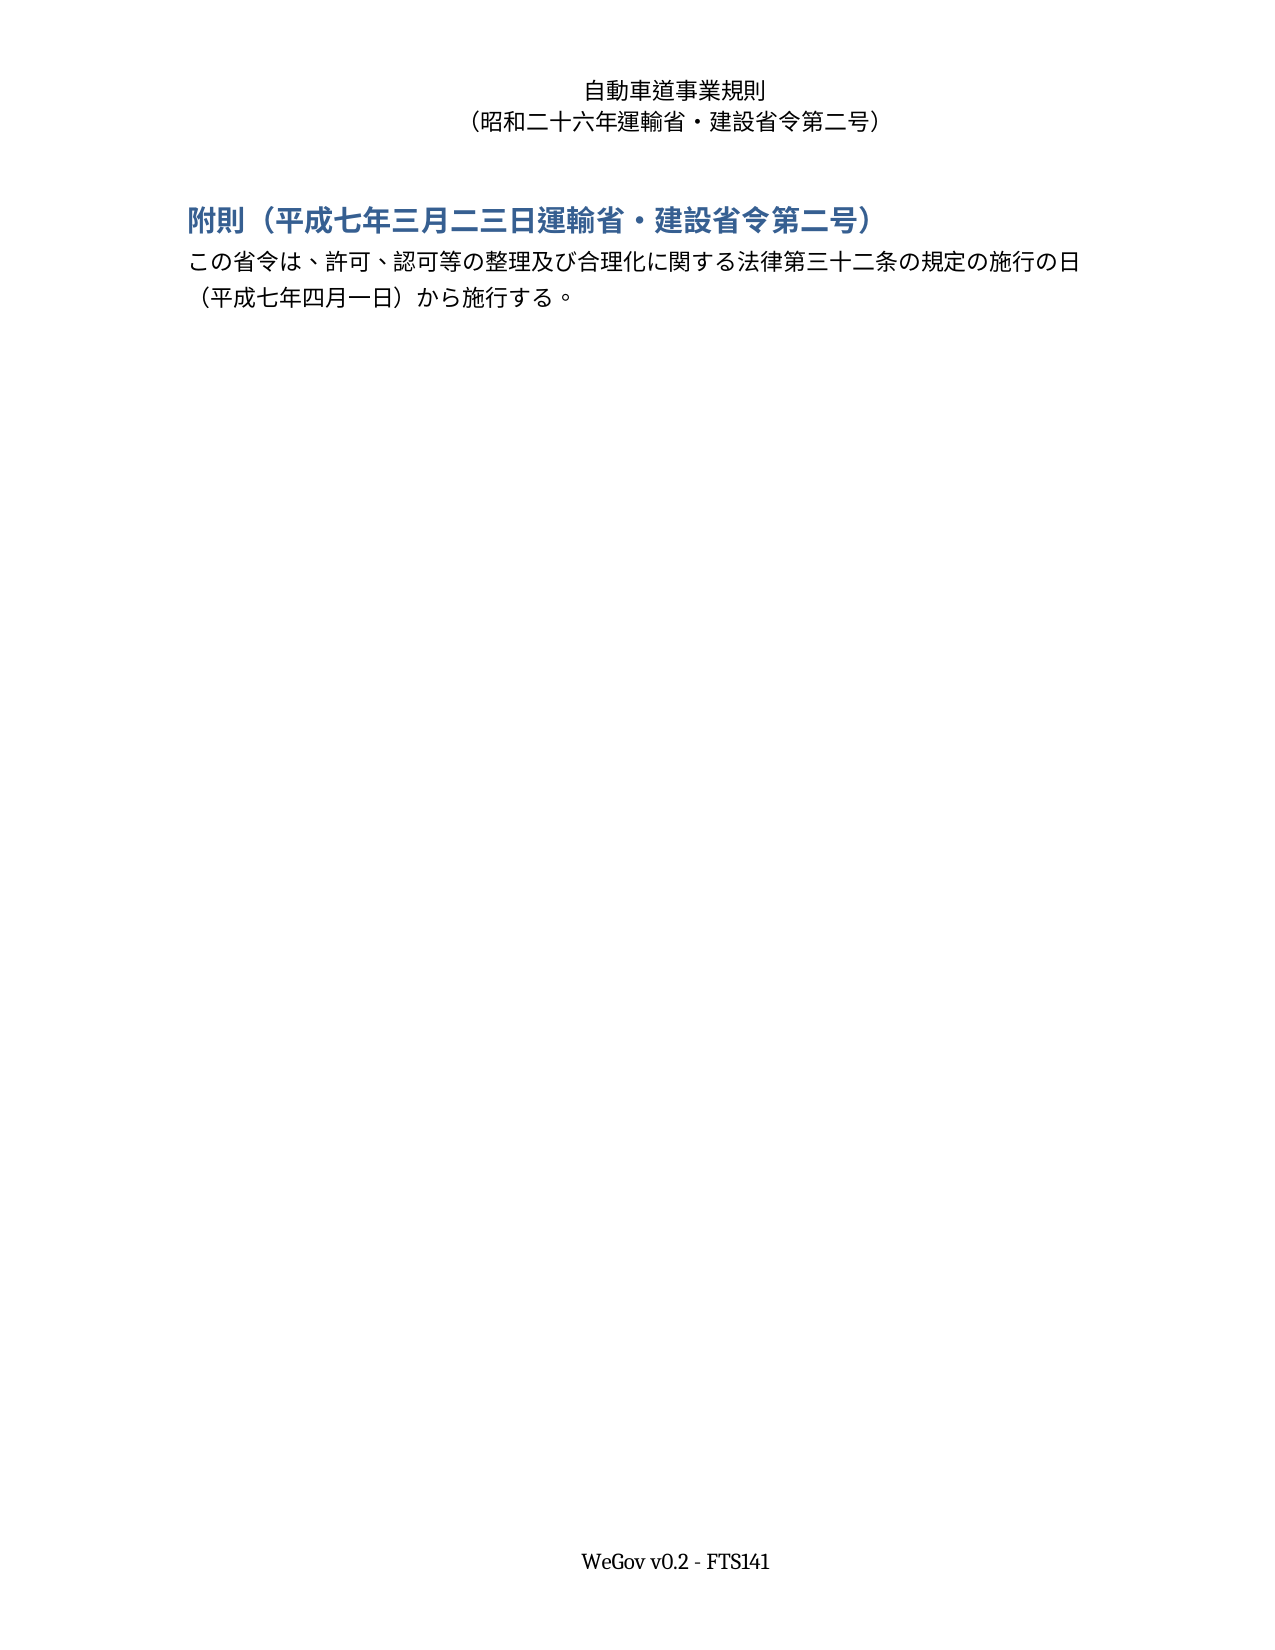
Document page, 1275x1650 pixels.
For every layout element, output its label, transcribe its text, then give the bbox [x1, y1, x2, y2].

subtitle 附則（平成七年三月二三日運輸省・建設省令第二号） [187, 200, 1087, 240]
text この省令は、許可、認可等の整理及び合理化に関する法律第三十二条の規定の施行の日（平成七年四月一日）から施行する。 [187, 246, 1087, 313]
